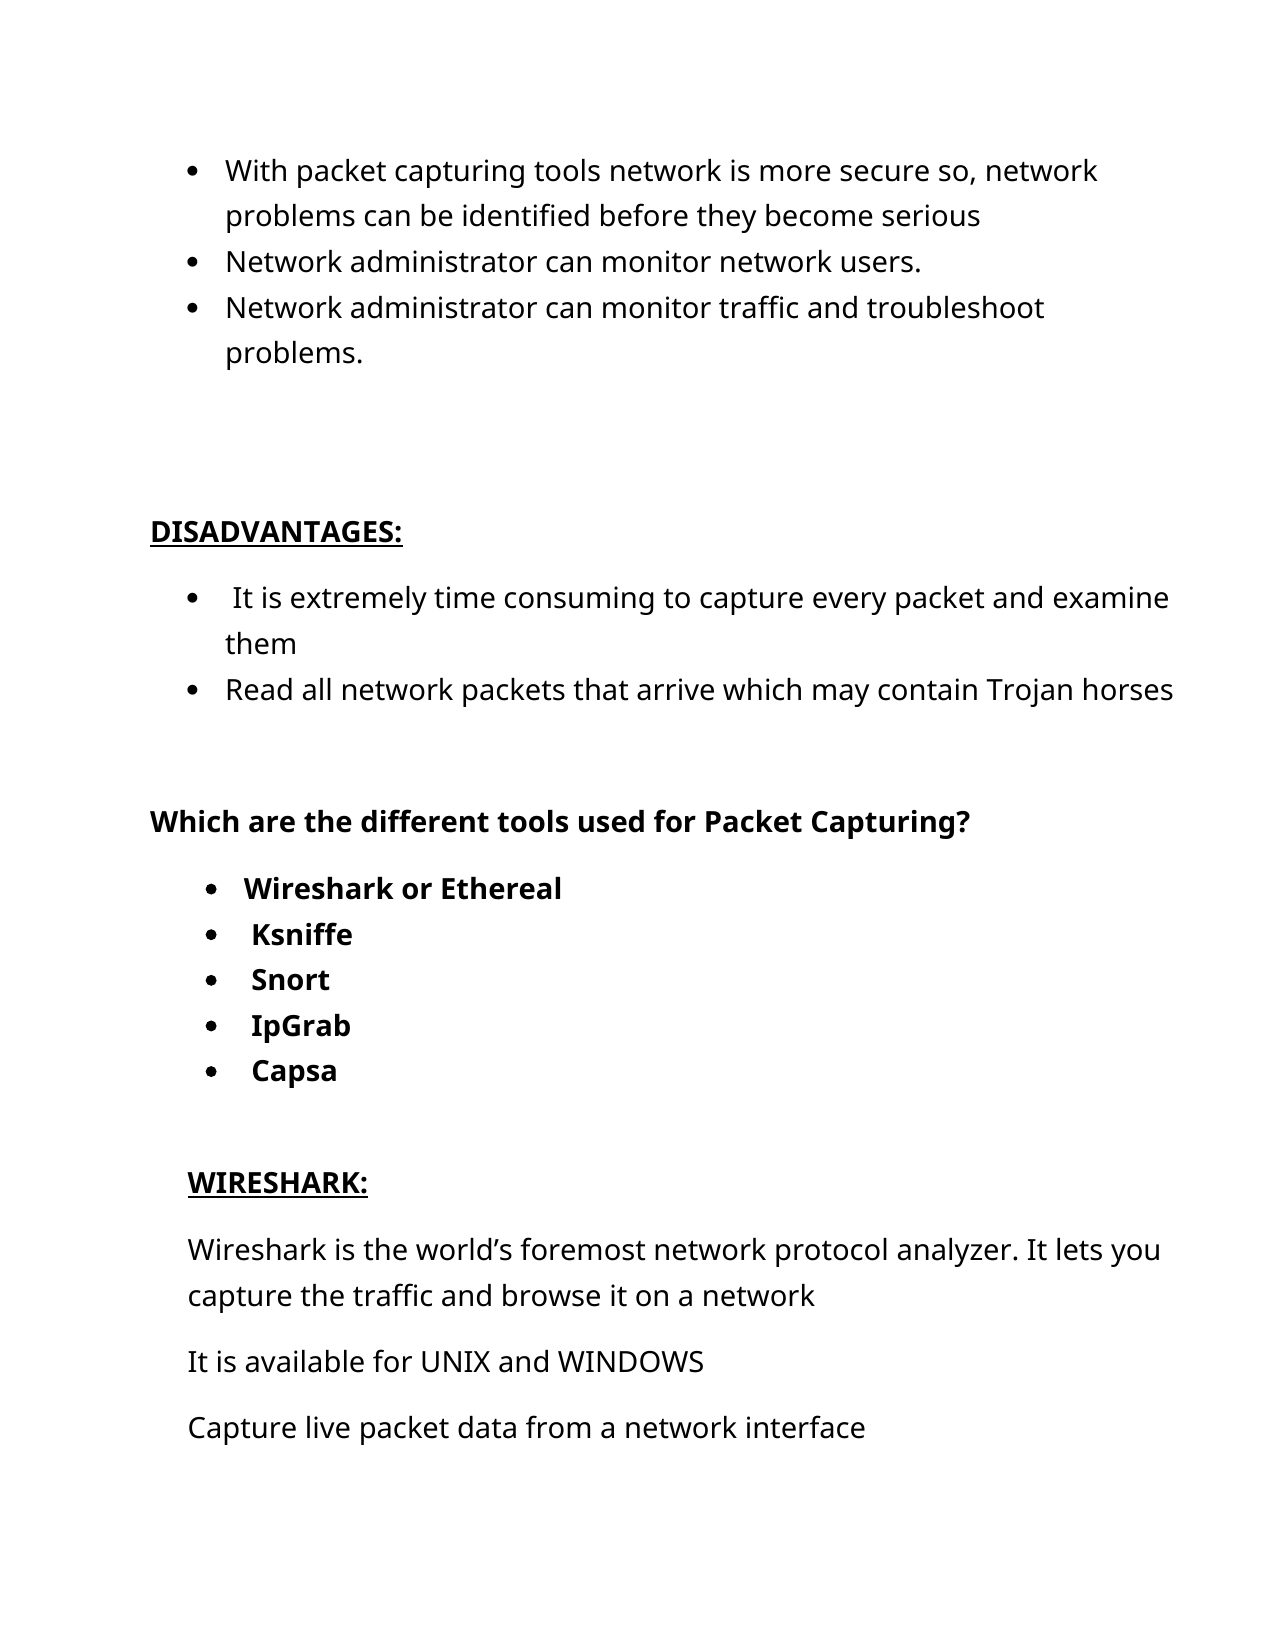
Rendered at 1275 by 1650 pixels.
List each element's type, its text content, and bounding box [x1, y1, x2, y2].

list Snort [206, 959, 1191, 999]
text DISADVANTAGES: [150, 511, 1191, 551]
list Capsa [206, 1051, 1191, 1090]
list With packet capturing tools network is more secure so, network problems can be identified before they become serious [187, 150, 1191, 235]
text WIRESHARK: [187, 1163, 1191, 1202]
list It is extremely time consuming to capture every packet and examine them [187, 577, 1191, 663]
text Capture live packet data from a network interface [187, 1408, 1191, 1447]
list Read all network packets that arrive which may contain Trojan horses [187, 669, 1191, 708]
text Wireshark is the world’s foremost network protocol analyzer. It lets you capture the traffic and browse it on a network [187, 1229, 1191, 1314]
list IpGrab [206, 1005, 1191, 1045]
text Which are the different tools used for Packet Capturing? [150, 802, 1191, 841]
text It is available for UNIX and WINDOWS [187, 1341, 1191, 1381]
list Ksniffe [206, 914, 1191, 953]
list Network administrator can monitor network users. [187, 241, 1191, 281]
list Network administrator can monitor traffic and troubleshoot problems. [187, 287, 1191, 372]
list Wireshark or Ethereal [206, 868, 1191, 908]
